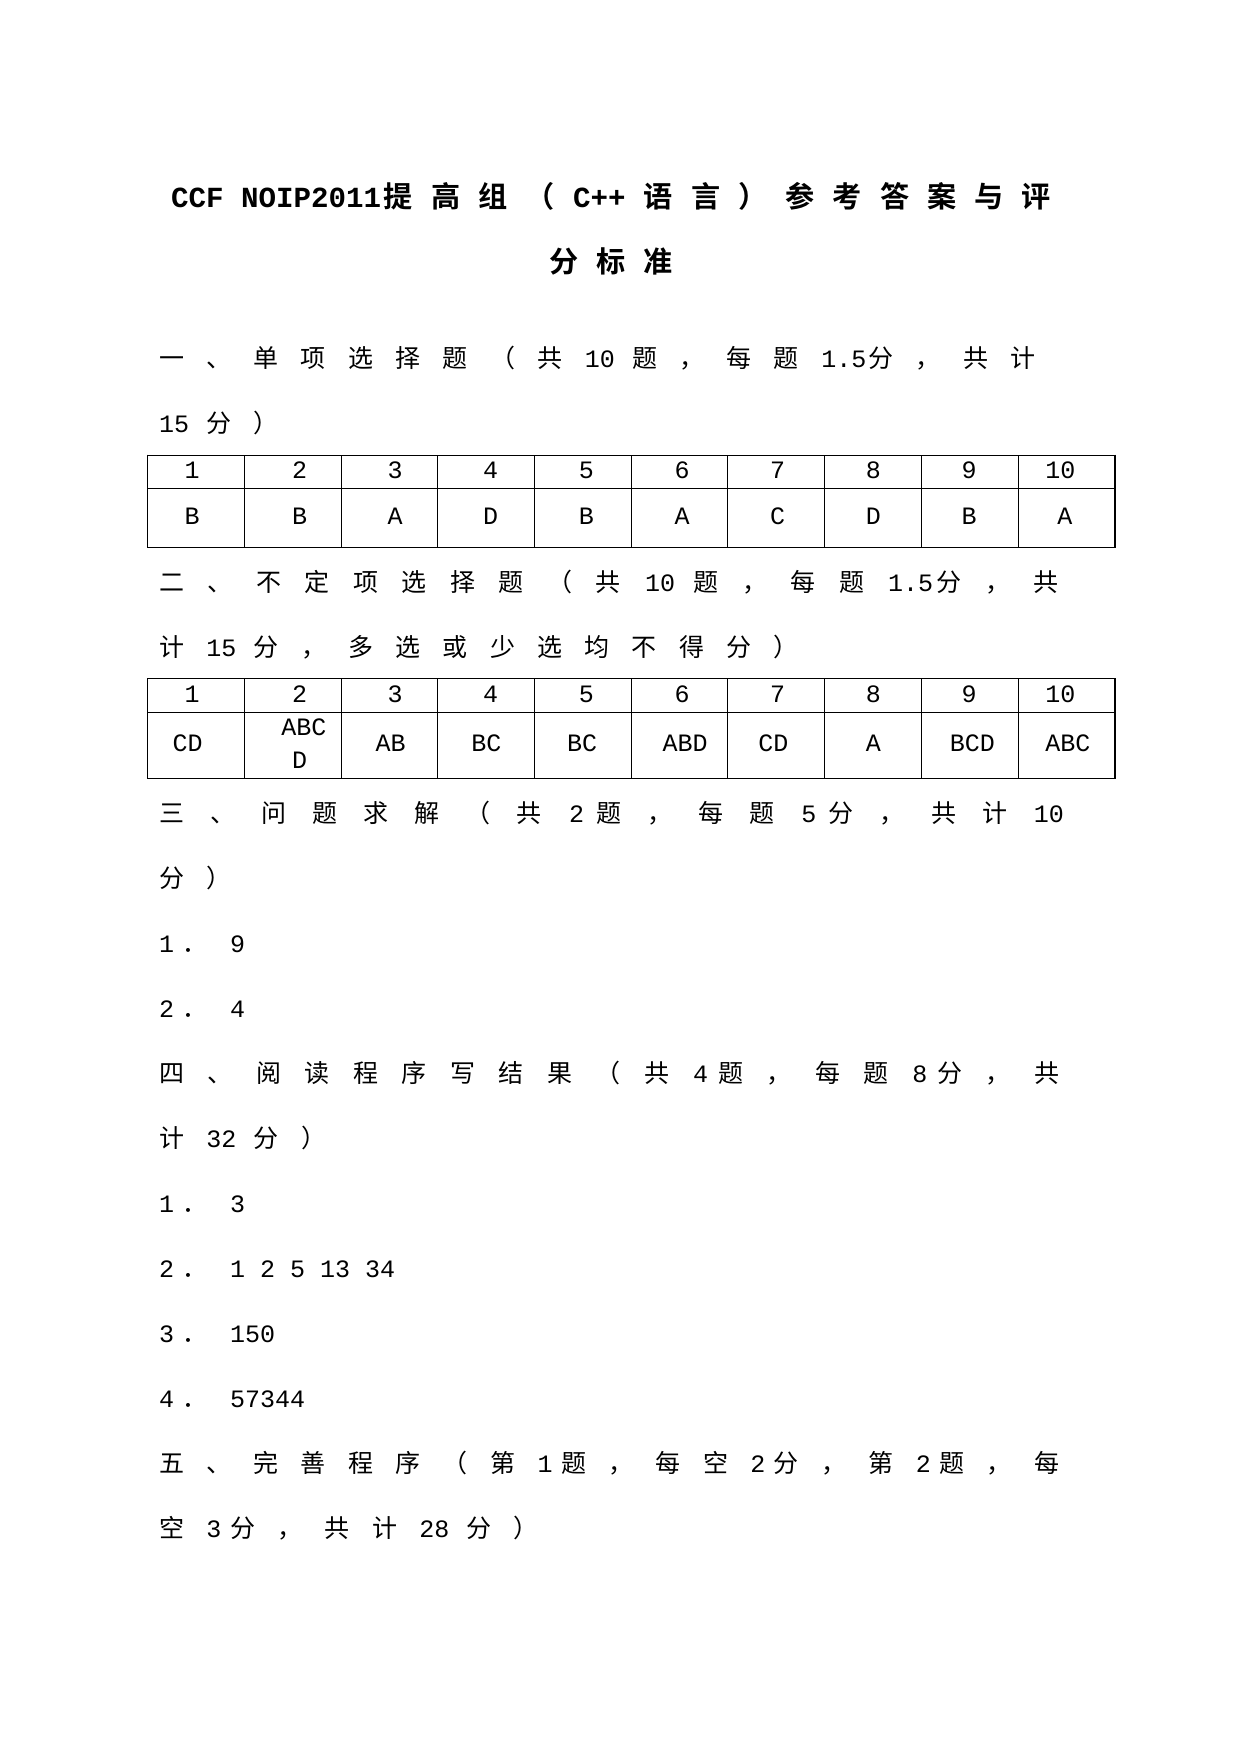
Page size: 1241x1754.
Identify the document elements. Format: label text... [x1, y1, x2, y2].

text 2．4 [159, 974, 1081, 1039]
table_cell B [535, 489, 631, 547]
table_cell CD [148, 713, 244, 778]
table_header 6 [632, 679, 727, 712]
table_header 8 [825, 456, 921, 488]
table_cell A [1019, 489, 1114, 547]
table_header 5 [535, 679, 631, 712]
table_cell BC [438, 713, 534, 778]
table_header 7 [728, 679, 824, 712]
table_header 1 [148, 456, 244, 488]
text 4．57344 [159, 1364, 1081, 1429]
table_cell A [632, 489, 727, 547]
table_header 4 [438, 456, 534, 488]
table_cell A [342, 489, 437, 547]
table_header 5 [535, 456, 631, 488]
text 四、阅读程序写结果（共4题，每题8分，共计32分） [159, 1039, 1081, 1169]
table_cell D [825, 489, 921, 547]
table_cell C [728, 489, 824, 547]
table_header 3 [342, 679, 437, 712]
text CCF NOIP2011提高组（C++语言）参考答案与评分标准 [159, 162, 1081, 292]
text 一、单项选择题（共10题，每题1.5分，共计15分） [159, 324, 1081, 454]
table_header 4 [438, 679, 534, 712]
table_header 9 [922, 456, 1018, 488]
table_cell B [148, 489, 244, 547]
table_cell ABCD [245, 713, 341, 778]
table_cell B [922, 489, 1018, 547]
text 1．9 [159, 909, 1081, 974]
table_cell B [245, 489, 341, 547]
table_cell BCD [922, 713, 1018, 778]
text 二、不定项选择题（共10题，每题1.5分，共计15分，多选或少选均不得分） [159, 548, 1081, 678]
text 3．150 [159, 1299, 1081, 1364]
table_cell CD [728, 713, 824, 778]
text 2．1 2 5 13 34 [159, 1234, 1081, 1299]
table_header 8 [825, 679, 921, 712]
table_header 6 [632, 456, 727, 488]
table_header 10 [1019, 679, 1114, 712]
table_header 7 [728, 456, 824, 488]
table_cell A [825, 713, 921, 778]
table_header 1 [148, 679, 244, 712]
text 1．3 [159, 1169, 1081, 1234]
table_cell AB [342, 713, 437, 778]
text 五、完善程序（第1题，每空2分，第2题，每空3分，共计28分） [159, 1429, 1081, 1559]
table_header 3 [342, 456, 437, 488]
table_cell ABD [632, 713, 727, 778]
table_header 2 [245, 456, 341, 488]
table_cell BC [535, 713, 631, 778]
table_cell D [438, 489, 534, 547]
table_cell ABC [1019, 713, 1114, 778]
table_header 10 [1019, 456, 1114, 488]
text 三、问题求解（共2题，每题5分，共计10分） [159, 779, 1081, 909]
table_header 9 [922, 679, 1018, 712]
table_header 2 [245, 679, 341, 712]
